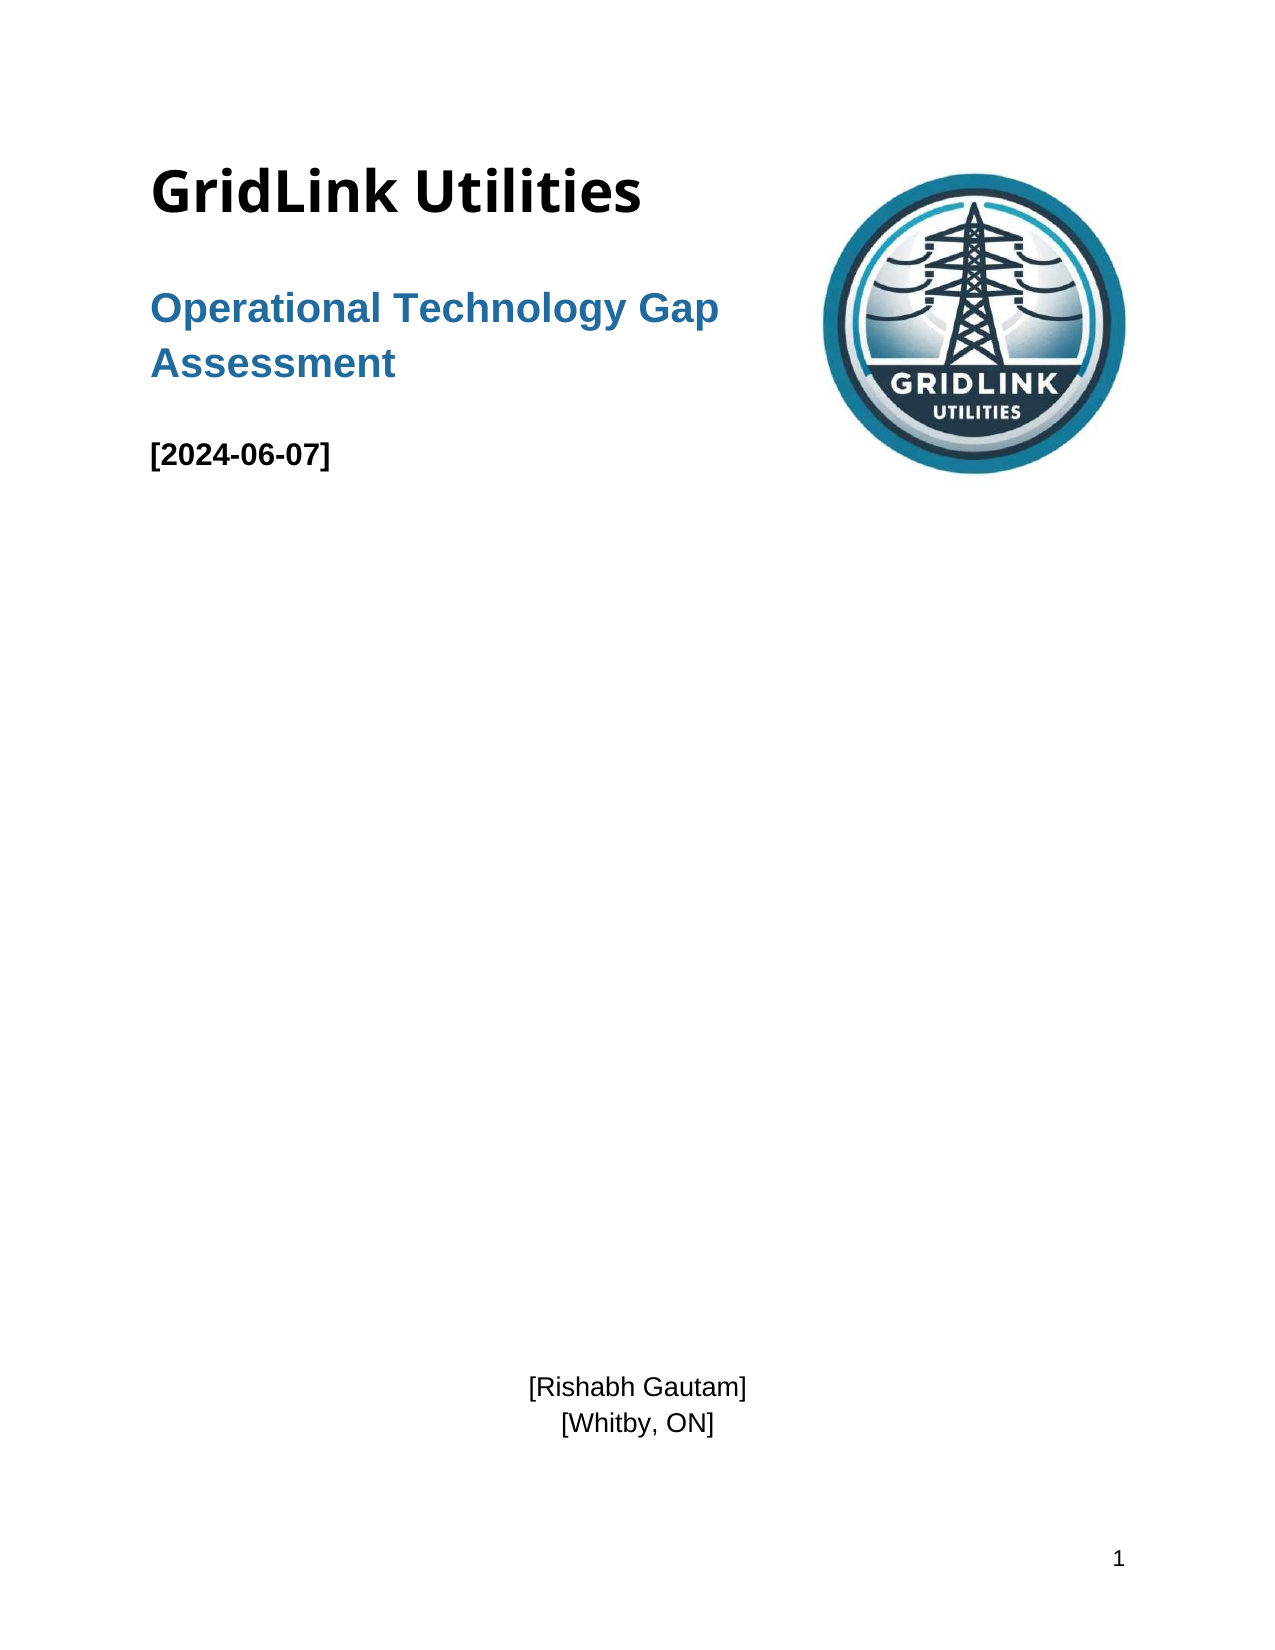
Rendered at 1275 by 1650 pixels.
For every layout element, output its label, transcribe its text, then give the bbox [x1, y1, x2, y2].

picture [764, 168, 1179, 530]
text GridLink Utilities [150, 150, 1125, 229]
text [2024-06-07] [150, 436, 764, 472]
text [Rishabh Gautam] [150, 1371, 1125, 1402]
text [Whitby, ON] [150, 1407, 1125, 1438]
subtitle Operational Technology Gap Assessment [150, 283, 764, 386]
